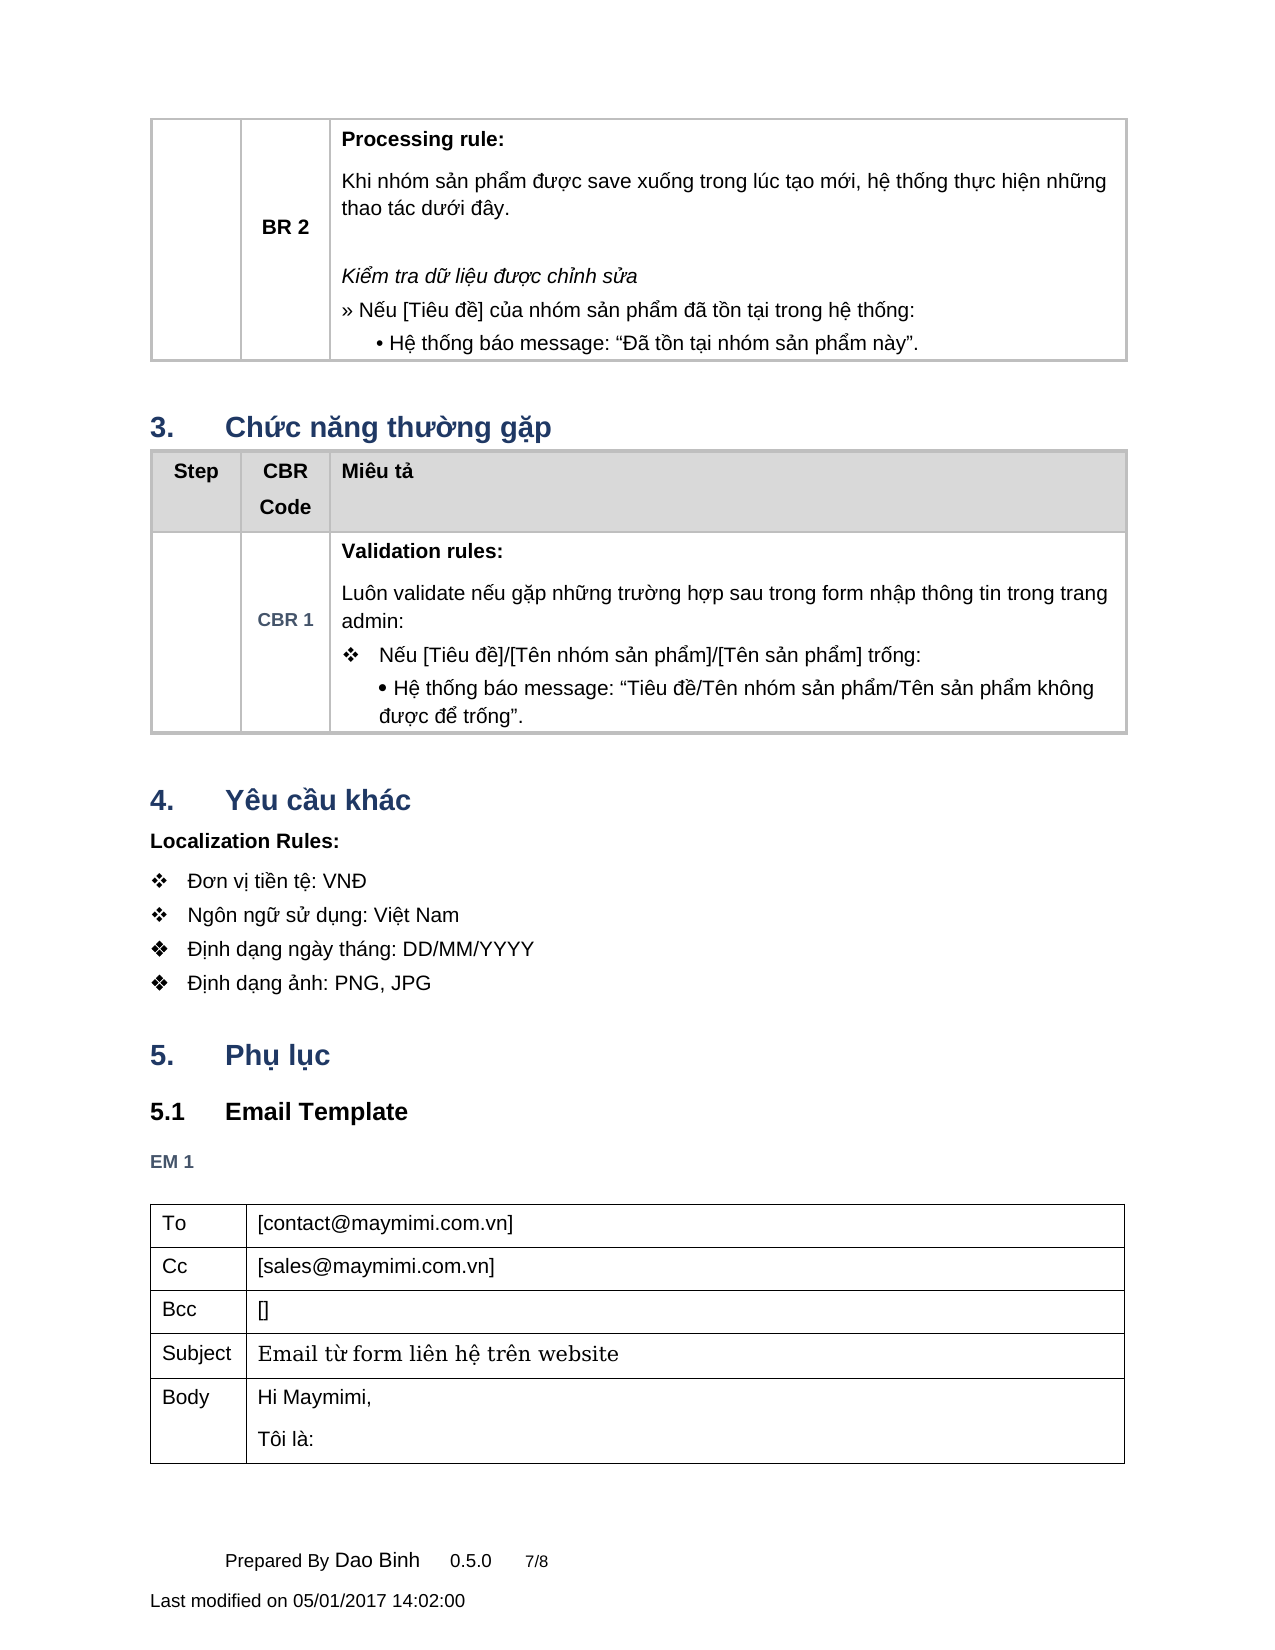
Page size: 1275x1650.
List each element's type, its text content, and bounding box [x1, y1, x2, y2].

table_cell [247, 1379, 1124, 1463]
table_cell Processing rule: Khi nhóm sản phẩm được save xuống trong lúc tạo mới, hệ thống thực hiện những thao tác dưới đây. Kiểm tra dữ liệu được chỉnh sửa » Nếu [Tiêu đề] của nhóm sản phẩm đã tồn tại trong hệ thống: • Hệ thống báo message: “Đã tồn tại nhóm sản phẩm này”. [331, 120, 1125, 359]
table_cell BR 2 [242, 120, 329, 359]
table_cell [153, 120, 240, 359]
list Ngôn ngữ sử dụng: Việt Nam [150, 903, 1122, 927]
table_cell Bcc [151, 1291, 246, 1333]
table_cell [sales@maymimi.com.vn] [247, 1248, 1124, 1290]
table_header Miêu tả [331, 453, 1125, 531]
list Định dạng ảnh: PNG, JPG [150, 971, 1122, 994]
table_cell Body [151, 1379, 246, 1463]
table_cell Subject [151, 1334, 246, 1377]
subtitle Email Template [150, 1097, 1125, 1125]
table_cell Cc [151, 1248, 246, 1290]
subtitle Yêu cầu khác [150, 783, 1125, 816]
subtitle Chức năng thường gặp [150, 409, 1125, 443]
table_cell [153, 533, 240, 731]
table_cell CBR 1 [242, 533, 329, 731]
list Đơn vị tiền tệ: VNĐ [150, 869, 1122, 893]
title Localization Rules: [150, 829, 1122, 853]
text EM 1 [150, 1150, 1125, 1172]
table_header [contact@maymimi.com.vn] [247, 1205, 1124, 1247]
subtitle Phụ lục [150, 1038, 1125, 1072]
table_cell Email từ form liên hệ trên website [247, 1334, 1124, 1377]
table_header CBR Code [242, 453, 329, 531]
table_cell [] [247, 1291, 1124, 1333]
table_header To [151, 1205, 246, 1247]
list Định dạng ngày tháng: DD/MM/YYYY [150, 937, 1122, 961]
table_header Step [153, 453, 240, 531]
table_cell Validation rules: Luôn validate nếu gặp những trường hợp sau trong form nhập thông tin trong trang admin: Nếu [Tiêu đề]/[Tên nhóm sản phẩm]/[Tên sản phẩm] trống: Hệ thống báo message: “Tiêu đề/Tên nhóm sản phẩm/Tên sản phẩm không được để trống”. [331, 533, 1125, 731]
